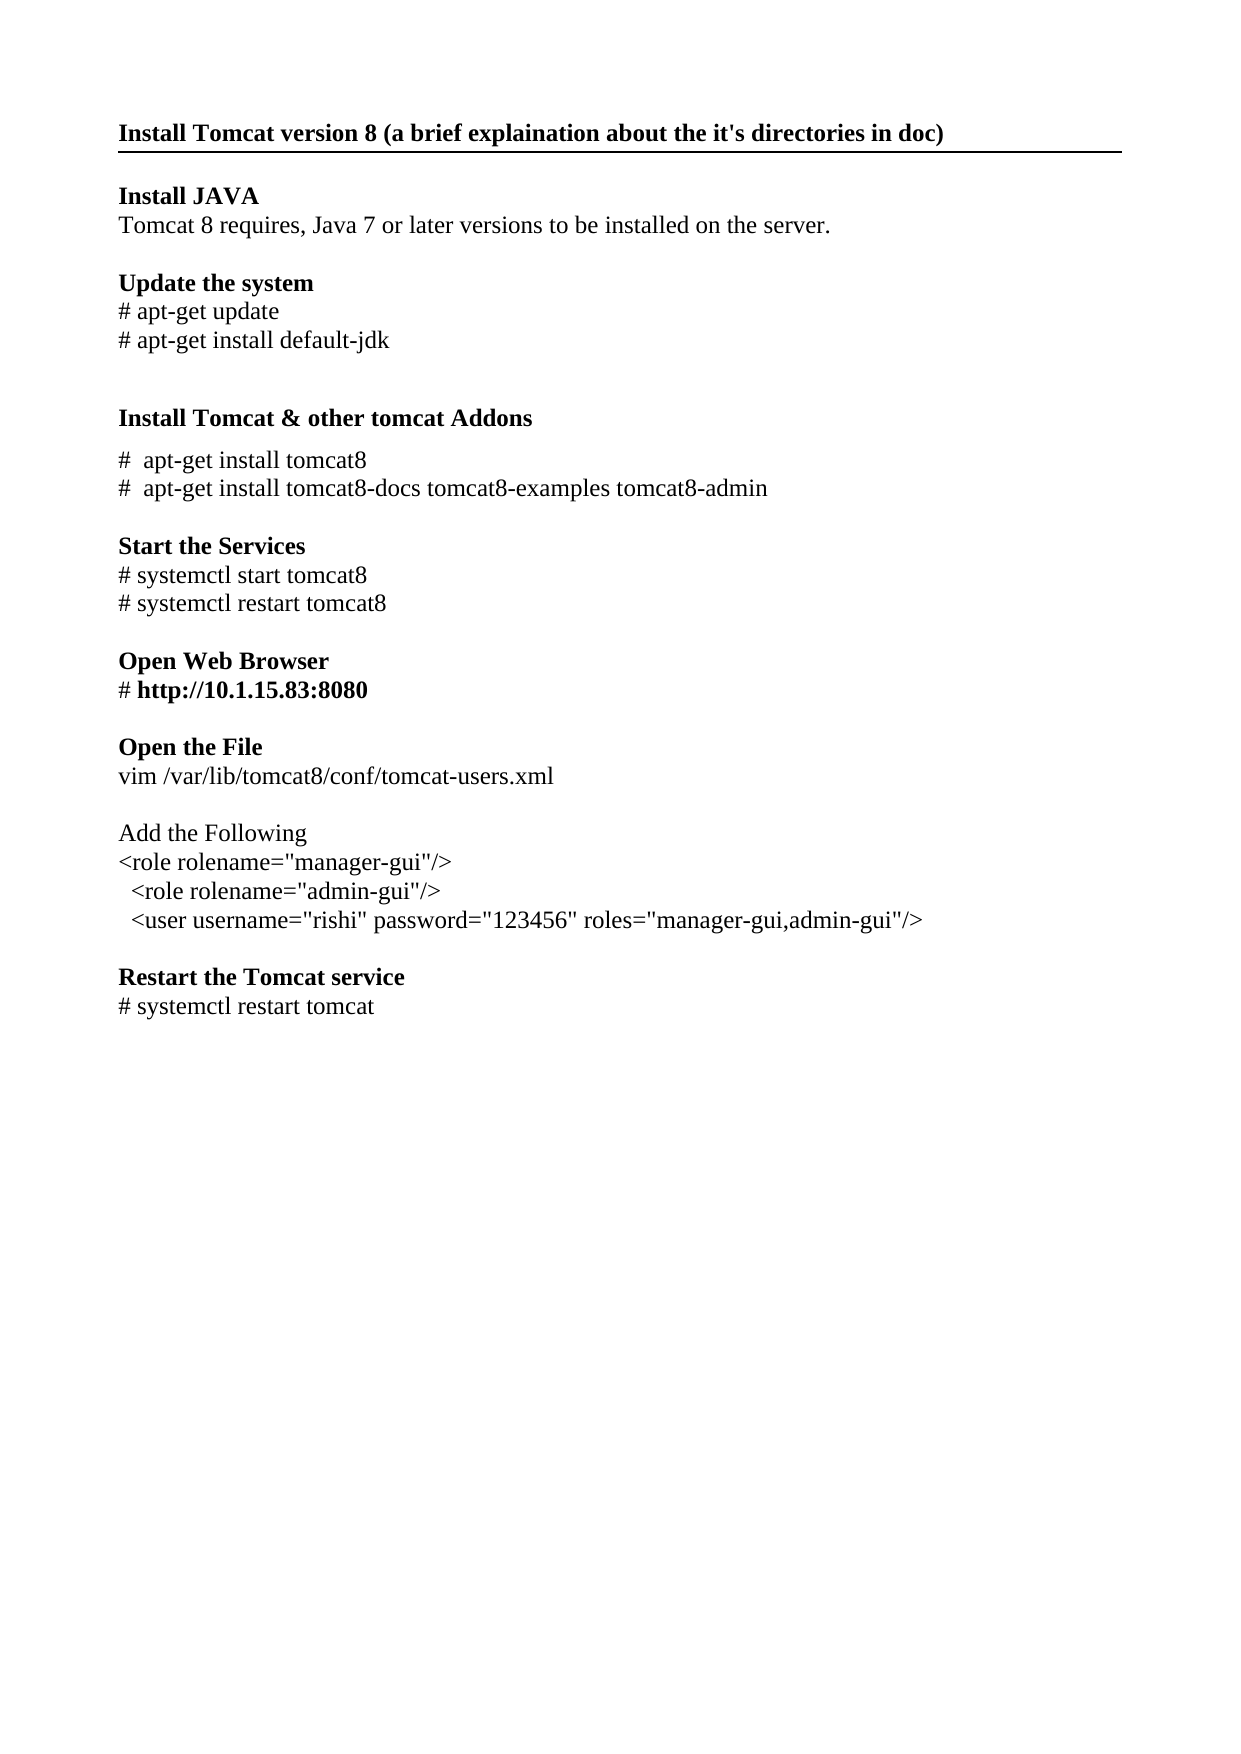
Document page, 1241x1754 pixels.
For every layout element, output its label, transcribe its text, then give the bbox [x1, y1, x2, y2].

text <role rolename="admin-gui"/> [118, 876, 1122, 905]
text Install Tomcat version 8 (a brief explaination about the it's directories in doc) [118, 118, 1122, 151]
text Restart the Tomcat service [118, 962, 1122, 991]
text # apt-get update [118, 296, 1122, 325]
text <role rolename="manager-gui"/> [118, 847, 1122, 876]
text # apt-get install default-jdk [118, 325, 1122, 354]
text # apt-get install tomcat8-docs tomcat8-examples tomcat8-admin [118, 473, 1122, 502]
text Tomcat 8 requires, Java 7 or later versions to be installed on the server. [118, 210, 1122, 239]
text Open the File [118, 732, 1122, 761]
text Open Web Browser [118, 646, 1122, 675]
text # apt-get install tomcat8 [118, 445, 1122, 473]
subtitle Install Tomcat & other tomcat Addons [118, 403, 1122, 432]
text Update the system [118, 268, 1122, 296]
text # http://10.1.15.83:8080 [118, 675, 1122, 703]
text # systemctl restart tomcat8 [118, 588, 1122, 617]
text Start the Services [118, 531, 1122, 560]
text # systemctl restart tomcat [118, 991, 1122, 1020]
text <user username="rishi" password="123456" roles="manager-gui,admin-gui"/> [118, 905, 1122, 933]
text Add the Following [118, 818, 1122, 847]
text # systemctl start tomcat8 [118, 560, 1122, 588]
text vim /var/lib/tomcat8/conf/tomcat-users.xml [118, 761, 1122, 790]
text Install JAVA [118, 181, 1122, 210]
